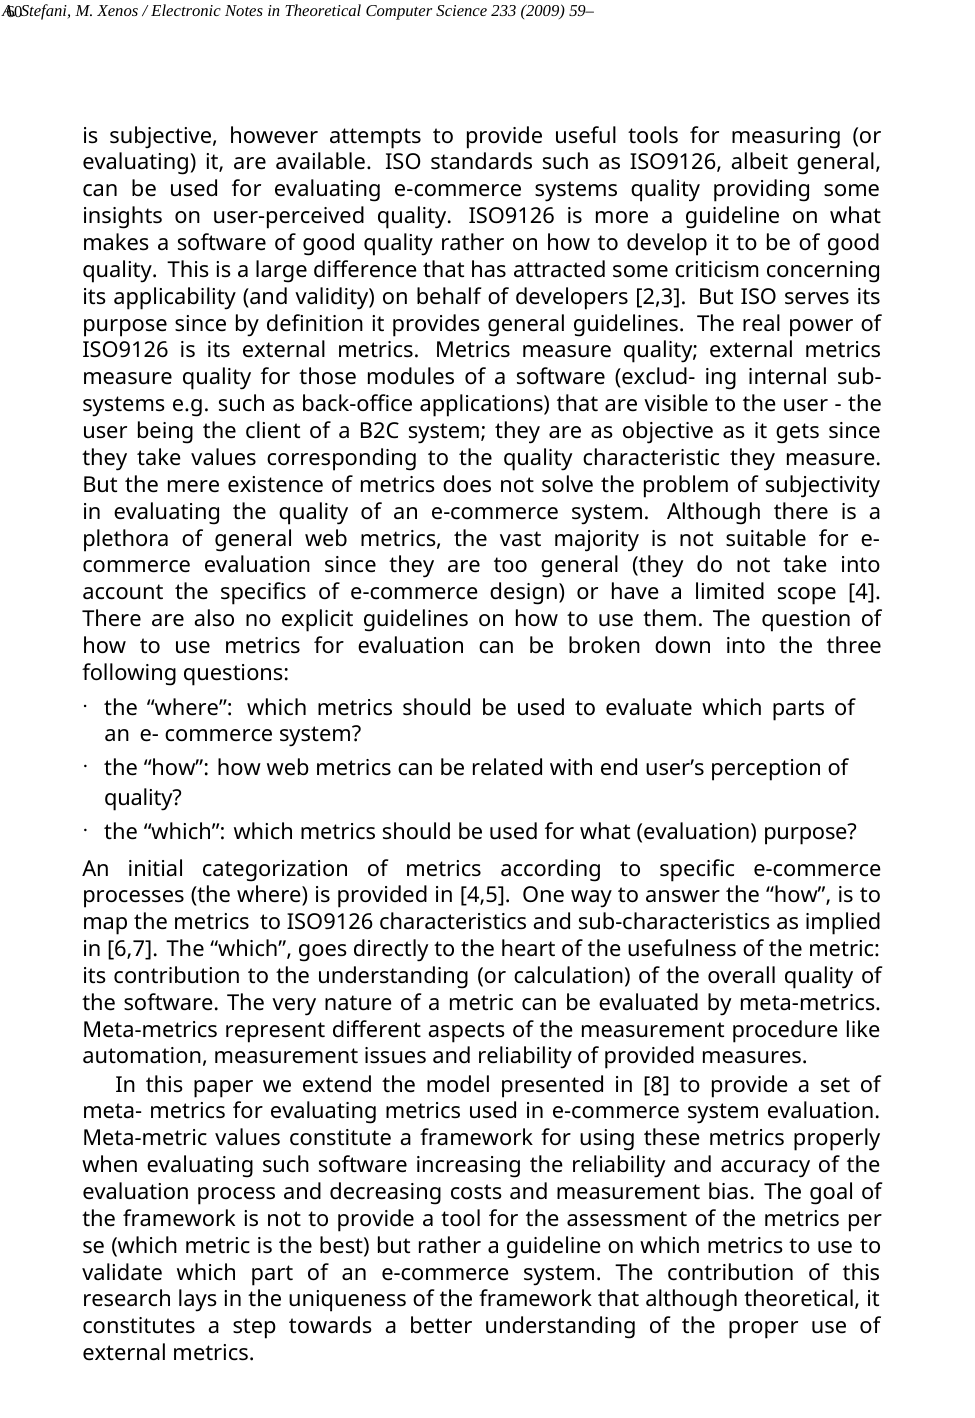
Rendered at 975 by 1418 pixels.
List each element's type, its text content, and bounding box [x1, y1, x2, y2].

list the “which”: which metrics should be used for what (evaluation) purpose? [83, 816, 904, 846]
text is subjective, however attempts to provide useful tools for measuring (or evaluating) it, are available. ISO standards such as ISO9126, albeit general, can be used for evaluating e-commerce systems quality providing some insights on user-perceived quality. ISO9126 is more a guideline on what makes a software of good quality rather on how to develop it to be of good quality. This is a large difference that has attracted some criticism concerning its applicability (and validity) on behalf of developers [2,3]. But ISO serves its purpose since by definition it provides general guidelines. The real power of ISO9126 is its external metrics. Metrics measure quality; external metrics measure quality for those modules of a software (exclud- ing internal sub-systems e.g. such as back-office applications) that are visible to the user - the user being the client of a B2C system; they are as objective as it gets since they take values corresponding to the quality characteristic they measure. But the mere existence of metrics does not solve the problem of subjectivity in evaluating the quality of an e-commerce system. Although there is a plethora of general web metrics, the vast majority is not suitable for e-commerce evaluation since they are too general (they do not take into account the specifics of e-commerce design) or have a limited scope [4]. There are also no explicit guidelines on how to use them. The question of how to use metrics for evaluation can be broken down into the three following questions: [82, 122, 881, 687]
text In this paper we extend the model presented in [8] to provide a set of meta- metrics for evaluating metrics used in e-commerce system evaluation. Meta-metric values constitute a framework for using these metrics properly when evaluating such software increasing the reliability and accuracy of the evaluation process and decreasing costs and measurement bias. The goal of the framework is not to provide a tool for the assessment of the metrics per se (which metric is the best) but rather a guideline on which metrics to use to validate which part of an e-commerce system. The contribution of this research lays in the uniqueness of the framework that although theoretical, it constitutes a step towards a better understanding of the proper use of external metrics. [82, 1071, 882, 1367]
list the “how”: how web metrics can be related with end user’s perception of quality? [83, 752, 904, 812]
list the “where”: which metrics should be used to evaluate which parts of an e- commerce system? [83, 695, 881, 747]
text An initial categorization of metrics according to specific e-commerce processes (the where) is provided in [4,5]. One way to answer the “how”, is to map the metrics to ISO9126 characteristics and sub-characteristics as implied in [6,7]. The “which”, goes directly to the heart of the usefulness of the metric: its contribution to the understanding (or calculation) of the overall quality of the software. The very nature of a metric can be evaluated by meta-metrics. Meta-metrics represent different aspects of the measurement procedure like automation, measurement issues and reliability of provided measures. [82, 855, 881, 1070]
